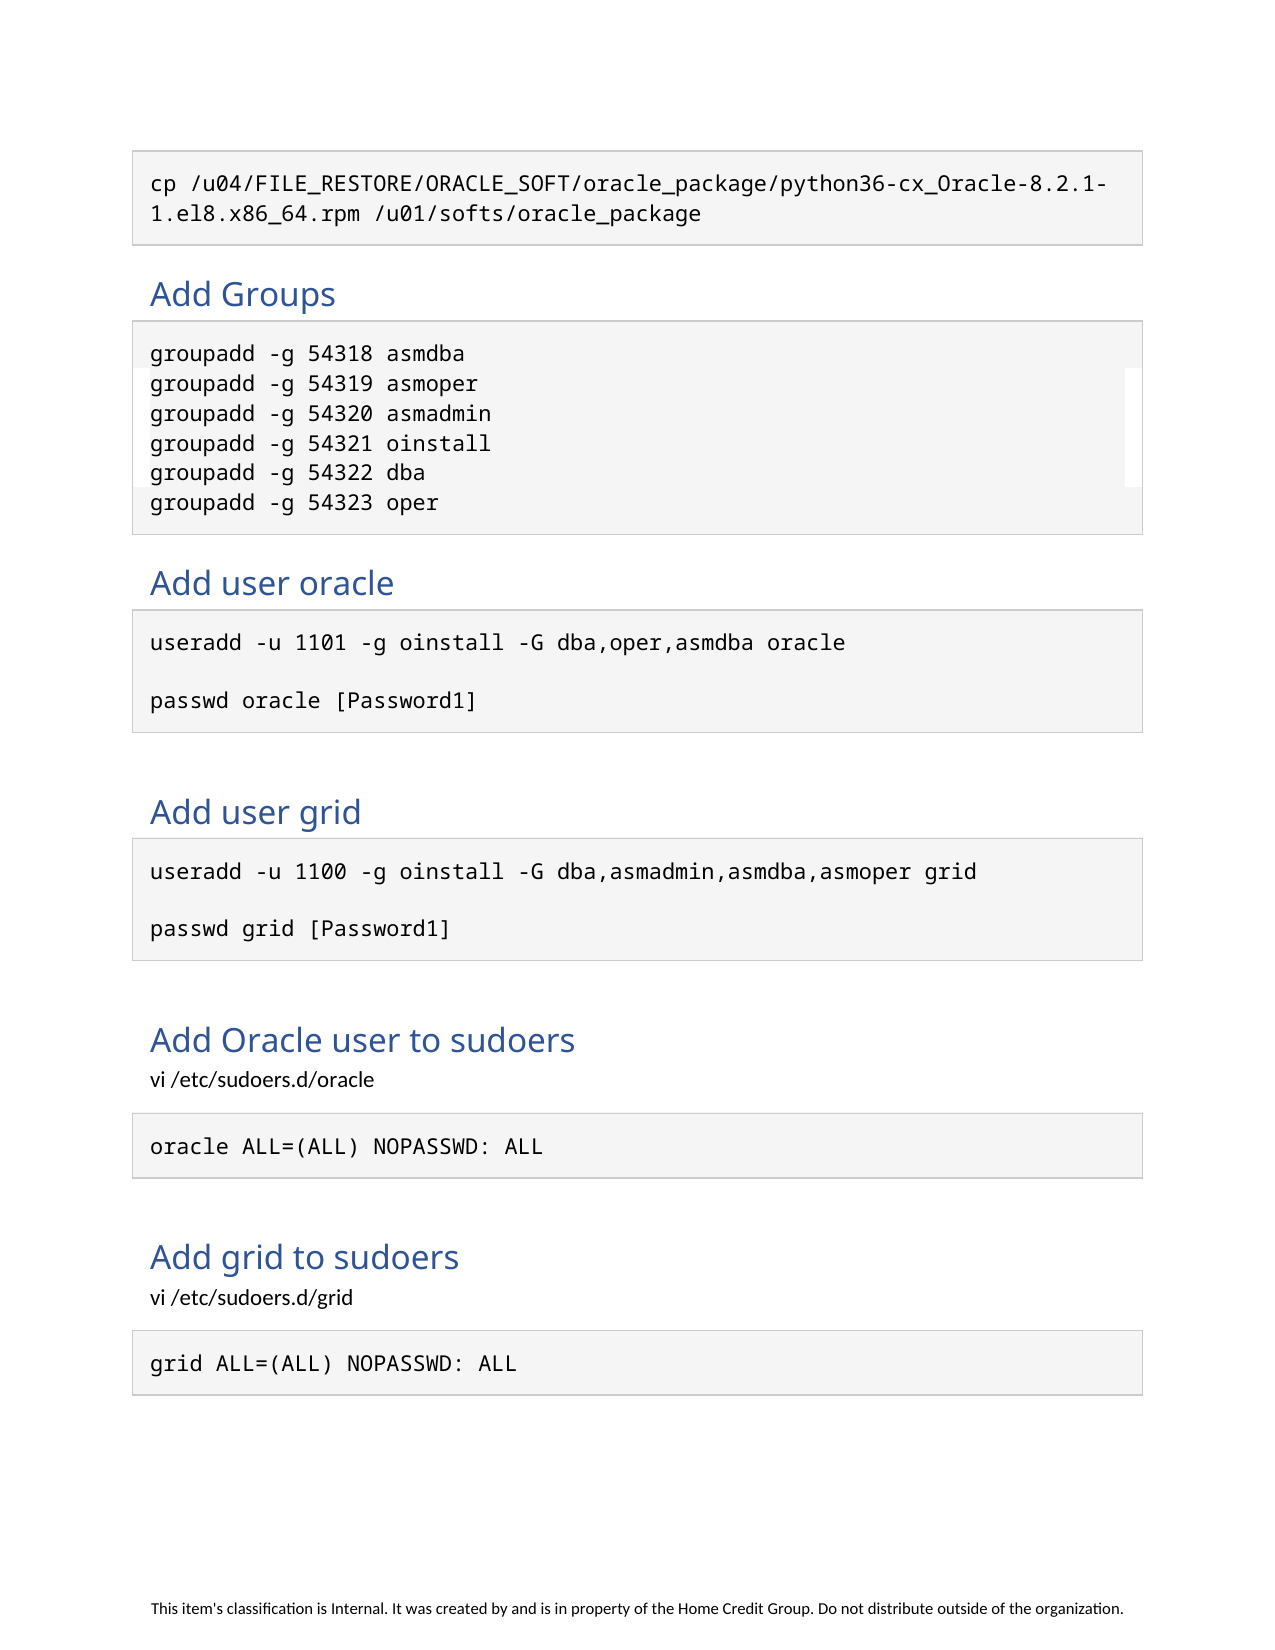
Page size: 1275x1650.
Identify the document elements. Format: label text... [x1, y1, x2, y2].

subtitle Add grid to sudoers [150, 1234, 1125, 1279]
text useradd -u 1100 -g oinstall -G dba,asmadmin,asmdba,asmoper grid [133, 839, 1142, 895]
text groupadd -g 54318 asmdba [133, 322, 1142, 368]
text cp /u04/FILE_RESTORE/ORACLE_SOFT/oracle_package/python36-cx_Oracle-8.2.1-1.el8.x86_64.rpm /u01/softs/oracle_package [133, 152, 1142, 244]
text grid ALL=(ALL) NOPASSWD: ALL [133, 1331, 1142, 1394]
text passwd oracle [Password1] [133, 667, 1142, 732]
text groupadd -g 54320 asmadmin [150, 398, 1125, 428]
text oracle ALL=(ALL) NOPASSWD: ALL [133, 1114, 1142, 1177]
subtitle Add Oracle user to sudoers [150, 1017, 1125, 1062]
subtitle Add Groups [150, 271, 1125, 316]
text vi /etc/sudoers.d/oracle [150, 1066, 1125, 1094]
subtitle Add user grid [150, 788, 1125, 834]
text vi /etc/sudoers.d/grid [150, 1283, 1125, 1311]
text passwd grid [Password1] [133, 895, 1142, 960]
text useradd -u 1101 -g oinstall -G dba,oper,asmdba oracle [133, 611, 1142, 667]
subtitle Add user oracle [150, 560, 1125, 606]
text groupadd -g 54319 asmoper [150, 368, 1125, 398]
text groupadd -g 54323 oper [133, 469, 1142, 534]
text groupadd -g 54321 oinstall [150, 428, 1125, 457]
